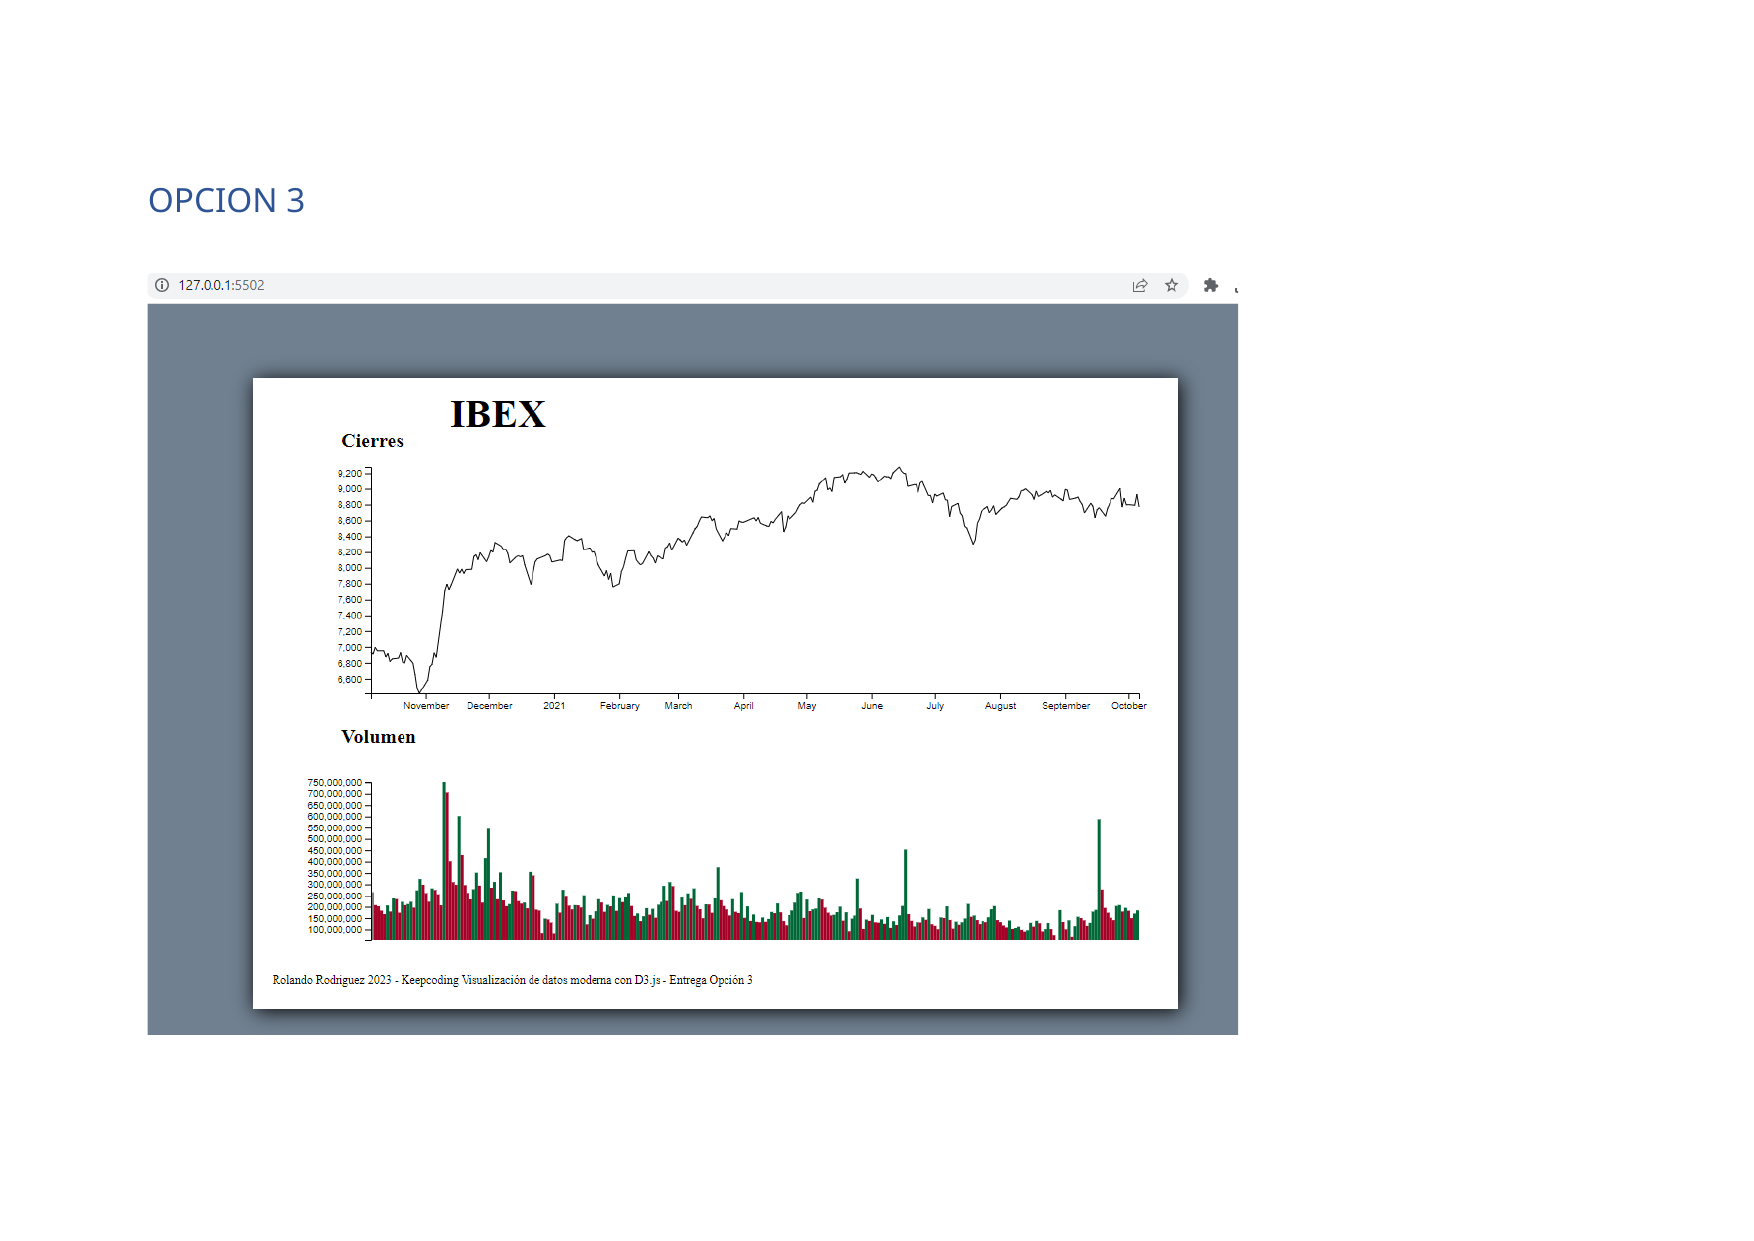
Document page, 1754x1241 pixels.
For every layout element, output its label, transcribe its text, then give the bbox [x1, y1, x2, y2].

picture [147, 273, 1239, 1035]
subtitle OPCION 3 [148, 177, 1606, 223]
